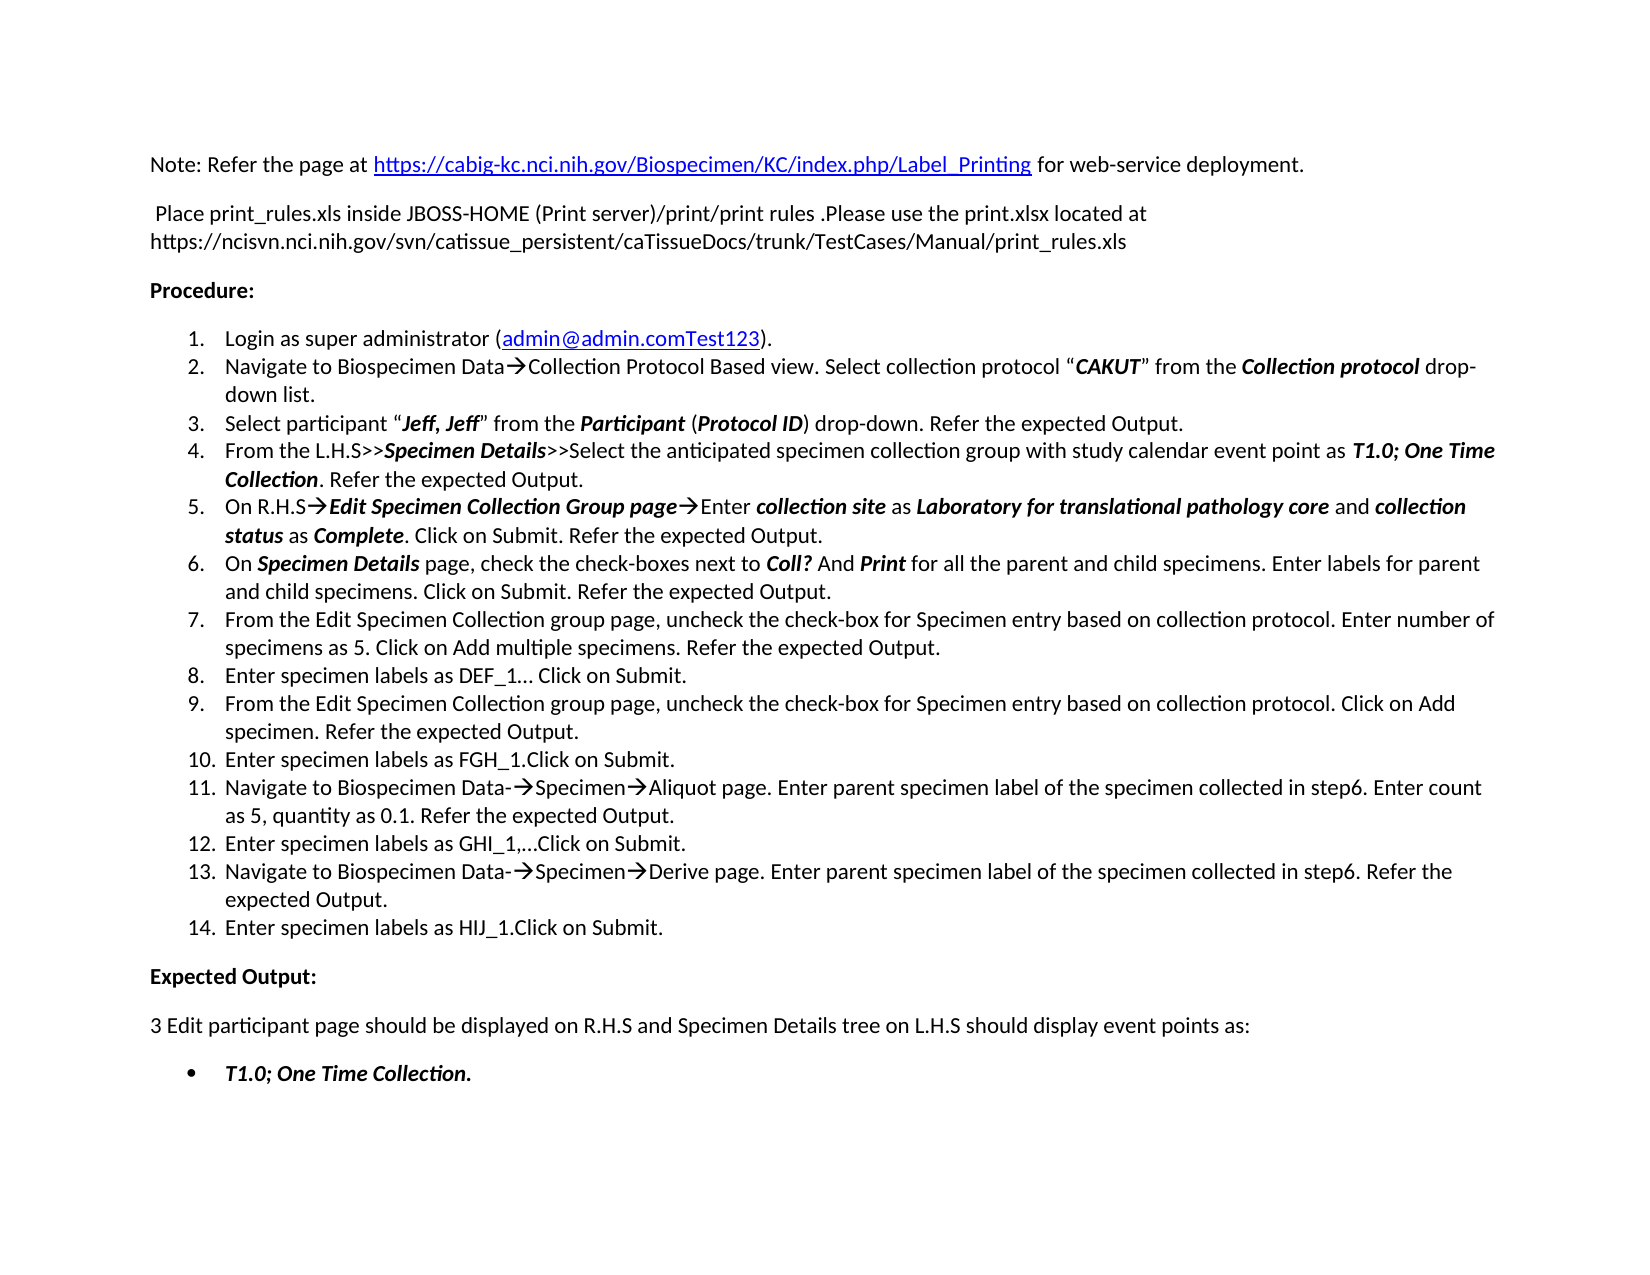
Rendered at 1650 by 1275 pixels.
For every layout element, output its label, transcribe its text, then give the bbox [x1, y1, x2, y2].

text Expected Output: [150, 962, 1500, 990]
list Enter specimen labels as FGH_1.Click on Submit. [187, 745, 1500, 773]
text Place print_rules.xls inside JBOSS-HOME (Print server)/print/print rules .Please use the print.xlsx located at https://ncisvn.nci.nih.gov/svn/catissue_persistent/caTissueDocs/trunk/TestCases/Manual/print_rules.xls [150, 199, 1500, 255]
list Navigate to Biospecimen Data-SpecimenDerive page. Enter parent specimen label of the specimen collected in step6. Refer the expected Output. [187, 857, 1500, 913]
text Procedure: [150, 276, 1500, 304]
list From the L.H.S>>Specimen Details>>Select the anticipated specimen collection group with study calendar event point as T1.0; One Time Collection. Refer the expected Output. [187, 437, 1500, 493]
list Enter specimen labels as HIJ_1.Click on Submit. [187, 913, 1500, 941]
list Select participant “Jeff, Jeff” from the Participant (Protocol ID) drop-down. Refer the expected Output. [187, 409, 1500, 437]
list Enter specimen labels as DEF_1… Click on Submit. [187, 661, 1500, 689]
list Login as super administrator (admin@admin.comTest123). [187, 324, 1500, 353]
list T1.0; One Time Collection. [187, 1059, 1500, 1088]
list From the Edit Specimen Collection group page, uncheck the check-box for Specimen entry based on collection protocol. Enter number of specimens as 5. Click on Add multiple specimens. Refer the expected Output. [187, 605, 1500, 661]
list On R.H.SEdit Specimen Collection Group pageEnter collection site as Laboratory for translational pathology core and collection status as Complete. Click on Submit. Refer the expected Output. [187, 493, 1500, 549]
text Note: Refer the page at https://cabig-kc.nci.nih.gov/Biospecimen/KC/index.php/Label_Printing for web-service deployment. [150, 150, 1500, 178]
list Navigate to Biospecimen Data-SpecimenAliquot page. Enter parent specimen label of the specimen collected in step6. Enter count as 5, quantity as 0.1. Refer the expected Output. [187, 773, 1500, 829]
list Navigate to Biospecimen DataCollection Protocol Based view. Select collection protocol “CAKUT” from the Collection protocol drop-down list. [187, 353, 1500, 409]
list From the Edit Specimen Collection group page, uncheck the check-box for Specimen entry based on collection protocol. Click on Add specimen. Refer the expected Output. [187, 689, 1500, 745]
list Enter specimen labels as GHI_1,…Click on Submit. [187, 829, 1500, 857]
list On Specimen Details page, check the check-boxes next to Coll? And Print for all the parent and child specimens. Enter labels for parent and child specimens. Click on Submit. Refer the expected Output. [187, 549, 1500, 605]
text 3 Edit participant page should be displayed on R.H.S and Specimen Details tree on L.H.S should display event points as: [150, 1011, 1500, 1039]
